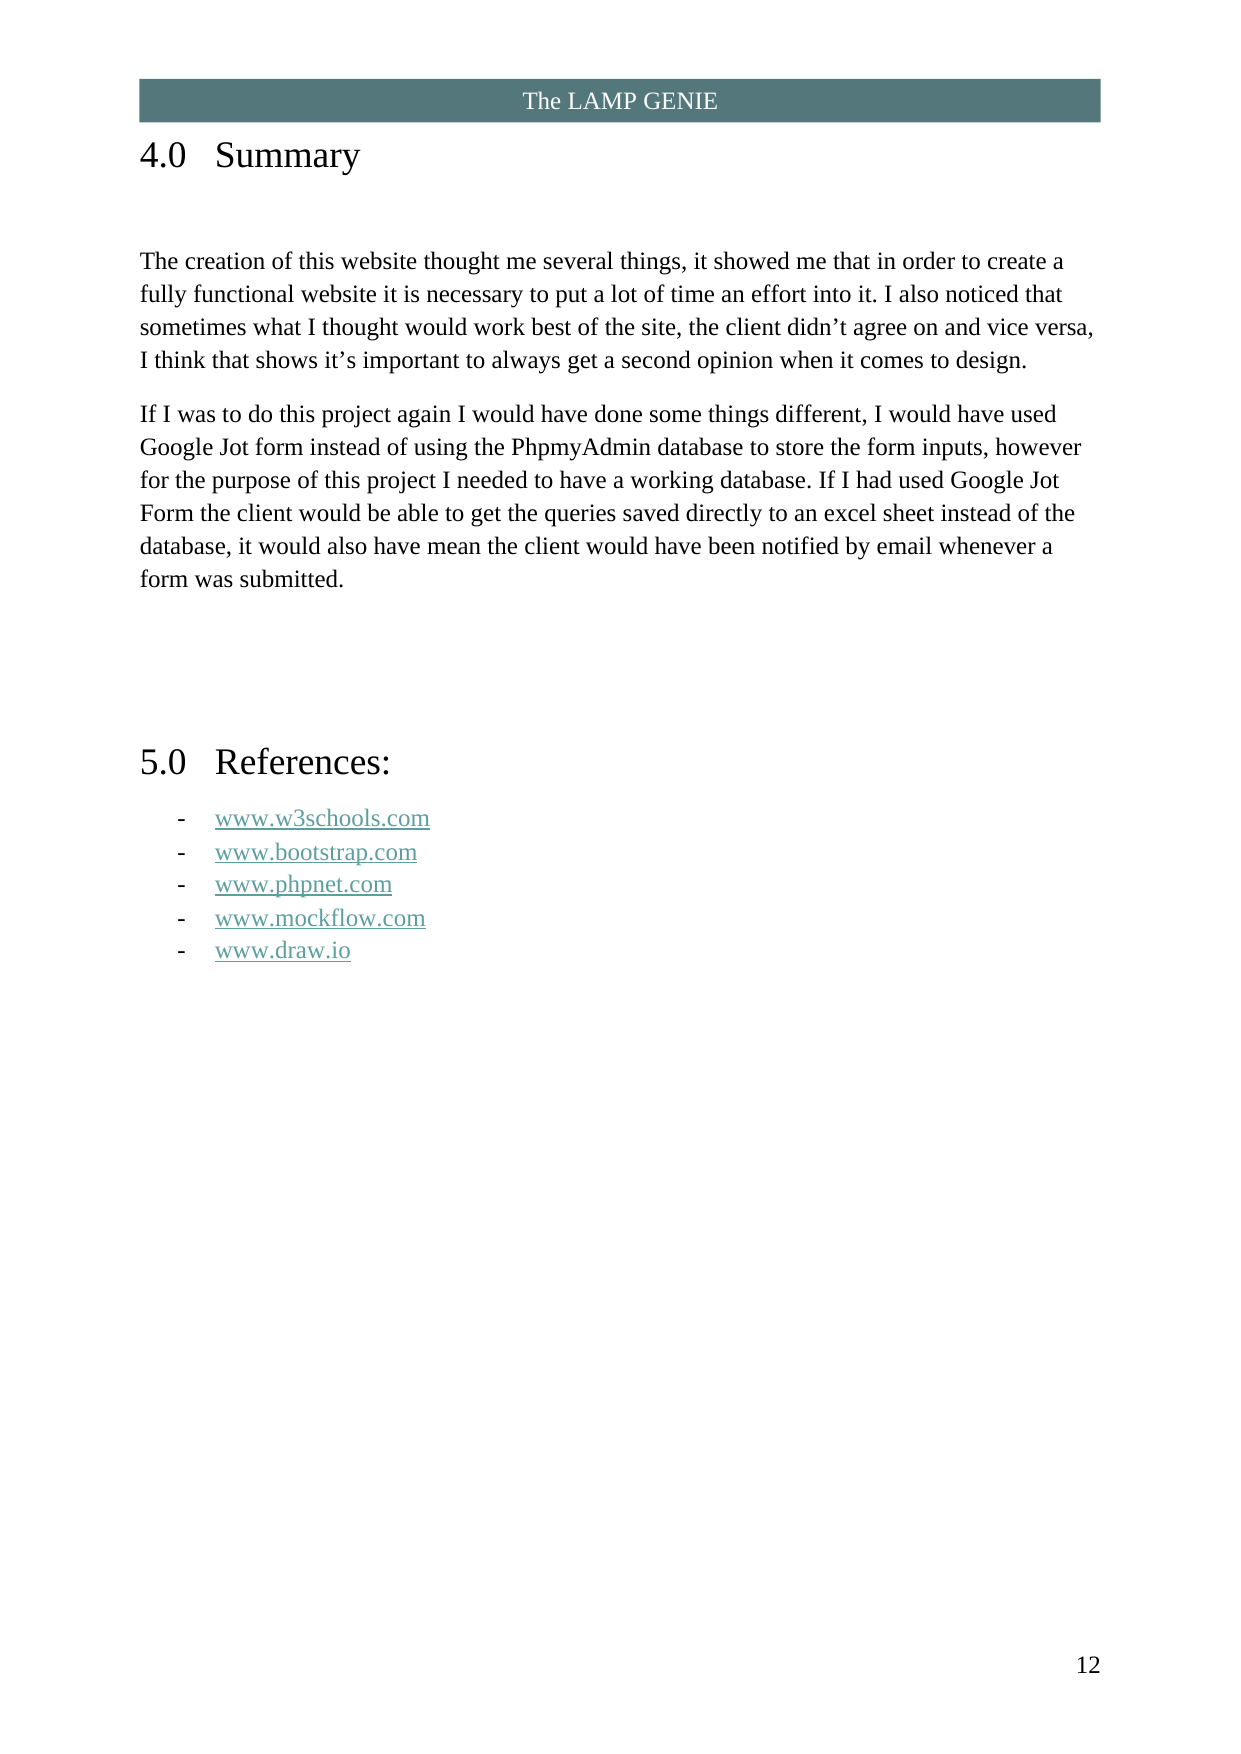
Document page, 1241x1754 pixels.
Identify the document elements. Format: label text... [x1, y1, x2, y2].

subtitle 4.0 Summary [139, 132, 1101, 175]
list www.phpnet.com [177, 869, 1101, 898]
text The creation of this website thought me several things, it showed me that in order to create a fully functional website it is necessary to put a lot of time an effort into it. I also noticed that sometimes what I thought would work best of the site, the client didn’t agree on and vice versa, I think that shows it’s important to always get a second opinion when it comes to design. [139, 246, 1101, 374]
list www.w3schools.com [177, 803, 1101, 832]
list www.bootstrap.com [177, 837, 1101, 865]
list www.mockflow.com [177, 903, 1101, 931]
subtitle 5.0 References: [139, 739, 1101, 783]
list www.draw.io [177, 936, 1101, 964]
text If I was to do this project again I would have done some things different, I would have used Google Jot form instead of using the PhpmyAdmin database to store the form inputs, however for the purpose of this project I needed to have a working database. If I had used Google Jot Form the client would be able to get the queries saved directly to an excel sheet instead of the database, it would also have mean the client would have been notified by email whenever a form was submitted. [139, 399, 1101, 593]
